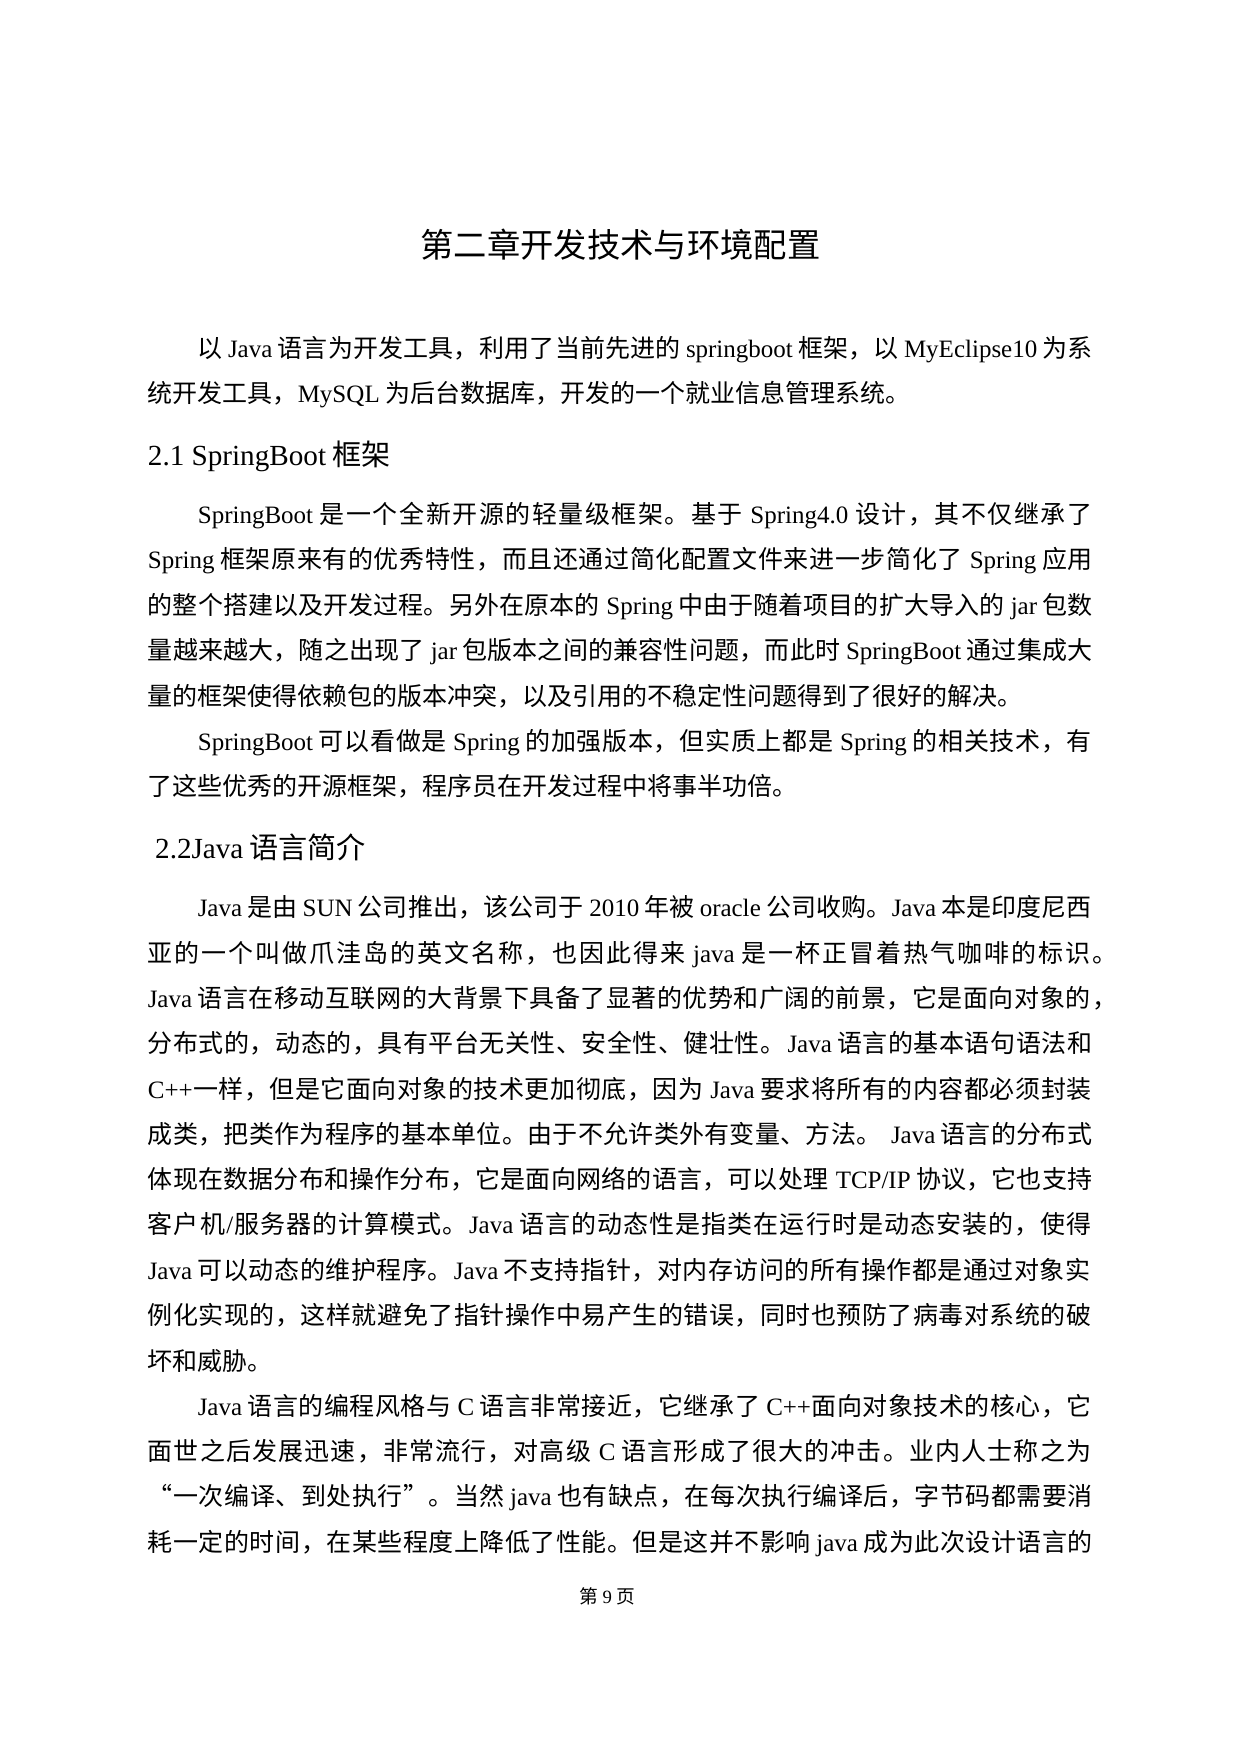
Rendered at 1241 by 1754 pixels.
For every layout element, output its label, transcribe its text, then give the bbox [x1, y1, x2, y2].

subtitle 2.1 SpringBoot框架 [148, 431, 1092, 473]
subtitle 第二章开发技术与环境配置 [148, 218, 1092, 267]
text 以Java语言为开发工具，利用了当前先进的springboot框架，以MyEclipse10为系统开发工具，MySQL为后台数据库，开发的一个就业信息管理系统。 [148, 328, 1092, 410]
subtitle 2.2Java语言简介 [148, 824, 1092, 867]
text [148, 1386, 1092, 1558]
text SpringBoot是一个全新开源的轻量级框架。基于Spring4.0设计，其不仅继承了Spring框架原来有的优秀特性，而且还通过简化配置文件来进一步简化了Spring应用的整个搭建以及开发过程。另外在原本的Spring中由于随着项目的扩大导入的jar包数量越来越大，随之出现了jar包版本之间的兼容性问题，而此时SpringBoot通过集成大量的框架使得依赖包的版本冲突，以及引用的不稳定性问题得到了很好的解决。 [148, 495, 1092, 712]
text SpringBoot可以看做是Spring的加强版本，但实质上都是Spring的相关技术，有了这些优秀的开源框架，程序员在开发过程中将事半功倍。 [148, 721, 1092, 803]
text Java是由SUN公司推出，该公司于2010年被oracle公司收购。Java本是印度尼西亚的一个叫做爪洼岛的英文名称，也因此得来java是一杯正冒着热气咖啡的标识。Java语言在移动互联网的大背景下具备了显著的优势和广阔的前景，它是面向对象的，分布式的，动态的，具有平台无关性、安全性、健壮性。Java语言的基本语句语法和C++一样，但是它面向对象的技术更加彻底，因为Java要求将所有的内容都必须封装成类，把类作为程序的基本单位。由于不允许类外有变量、方法。 Java语言的分布式体现在数据分布和操作分布，它是面向网络的语言，可以处理TCP/IP协议，它也支持客户机/服务器的计算模式。Java语言的动态性是指类在运行时是动态安装的，使得Java可以动态的维护程序。Java不支持指针，对内存访问的所有操作都是通过对象实例化实现的，这样就避免了指针操作中易产生的错误，同时也预防了病毒对系统的破坏和威胁。 [148, 888, 1092, 1377]
